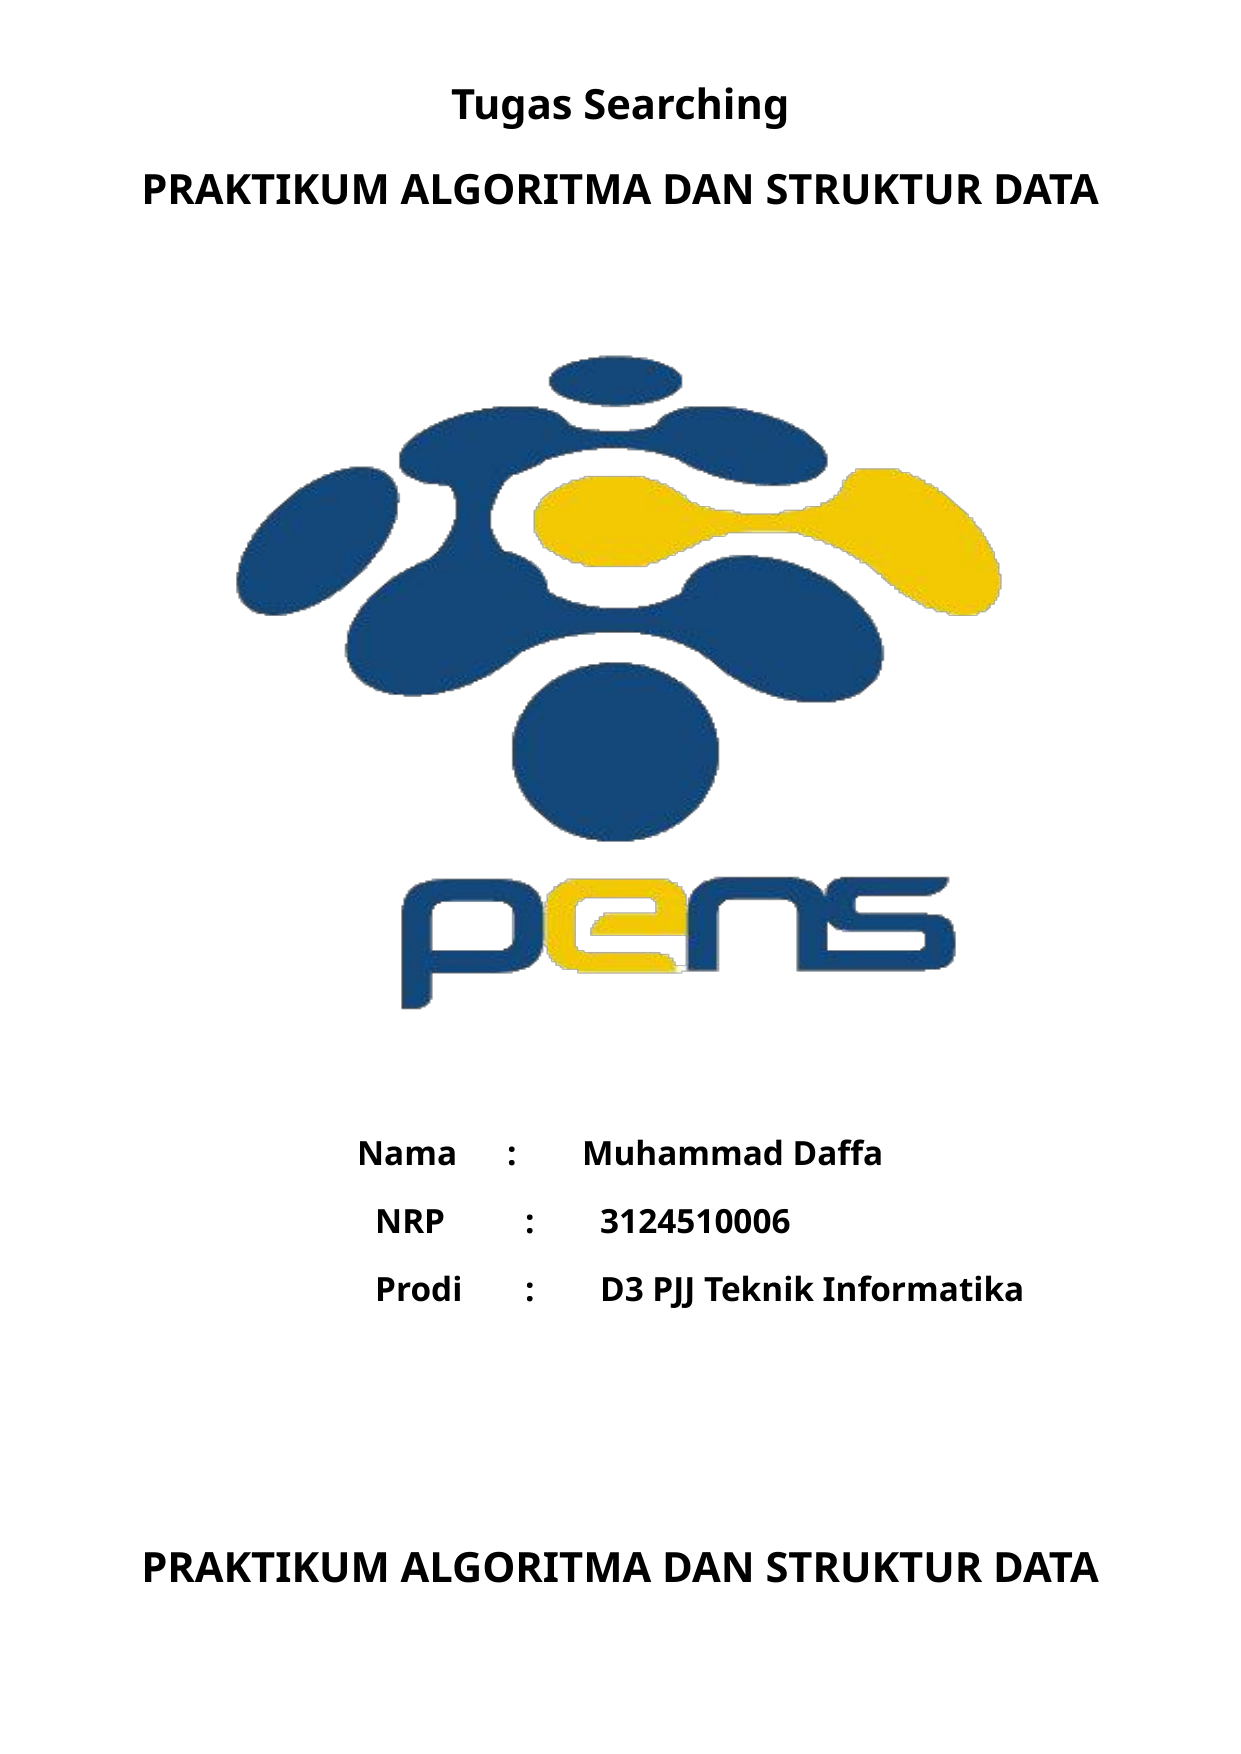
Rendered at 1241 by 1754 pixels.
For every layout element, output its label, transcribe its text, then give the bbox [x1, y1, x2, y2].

text Prodi : D3 PJJ Teknik Informatika [300, 1266, 1165, 1311]
text NRP : 3124510006 [300, 1197, 1165, 1243]
text Nama : Muhammad Daffa [75, 1129, 1165, 1175]
picture [196, 330, 1045, 1030]
text PRAKTIKUM ALGORITMA DAN STRUKTUR DATA [75, 1538, 1165, 1595]
text PRAKTIKUM ALGORITMA DAN STRUKTUR DATA [75, 160, 1165, 217]
text Tugas Searching [75, 75, 1165, 132]
